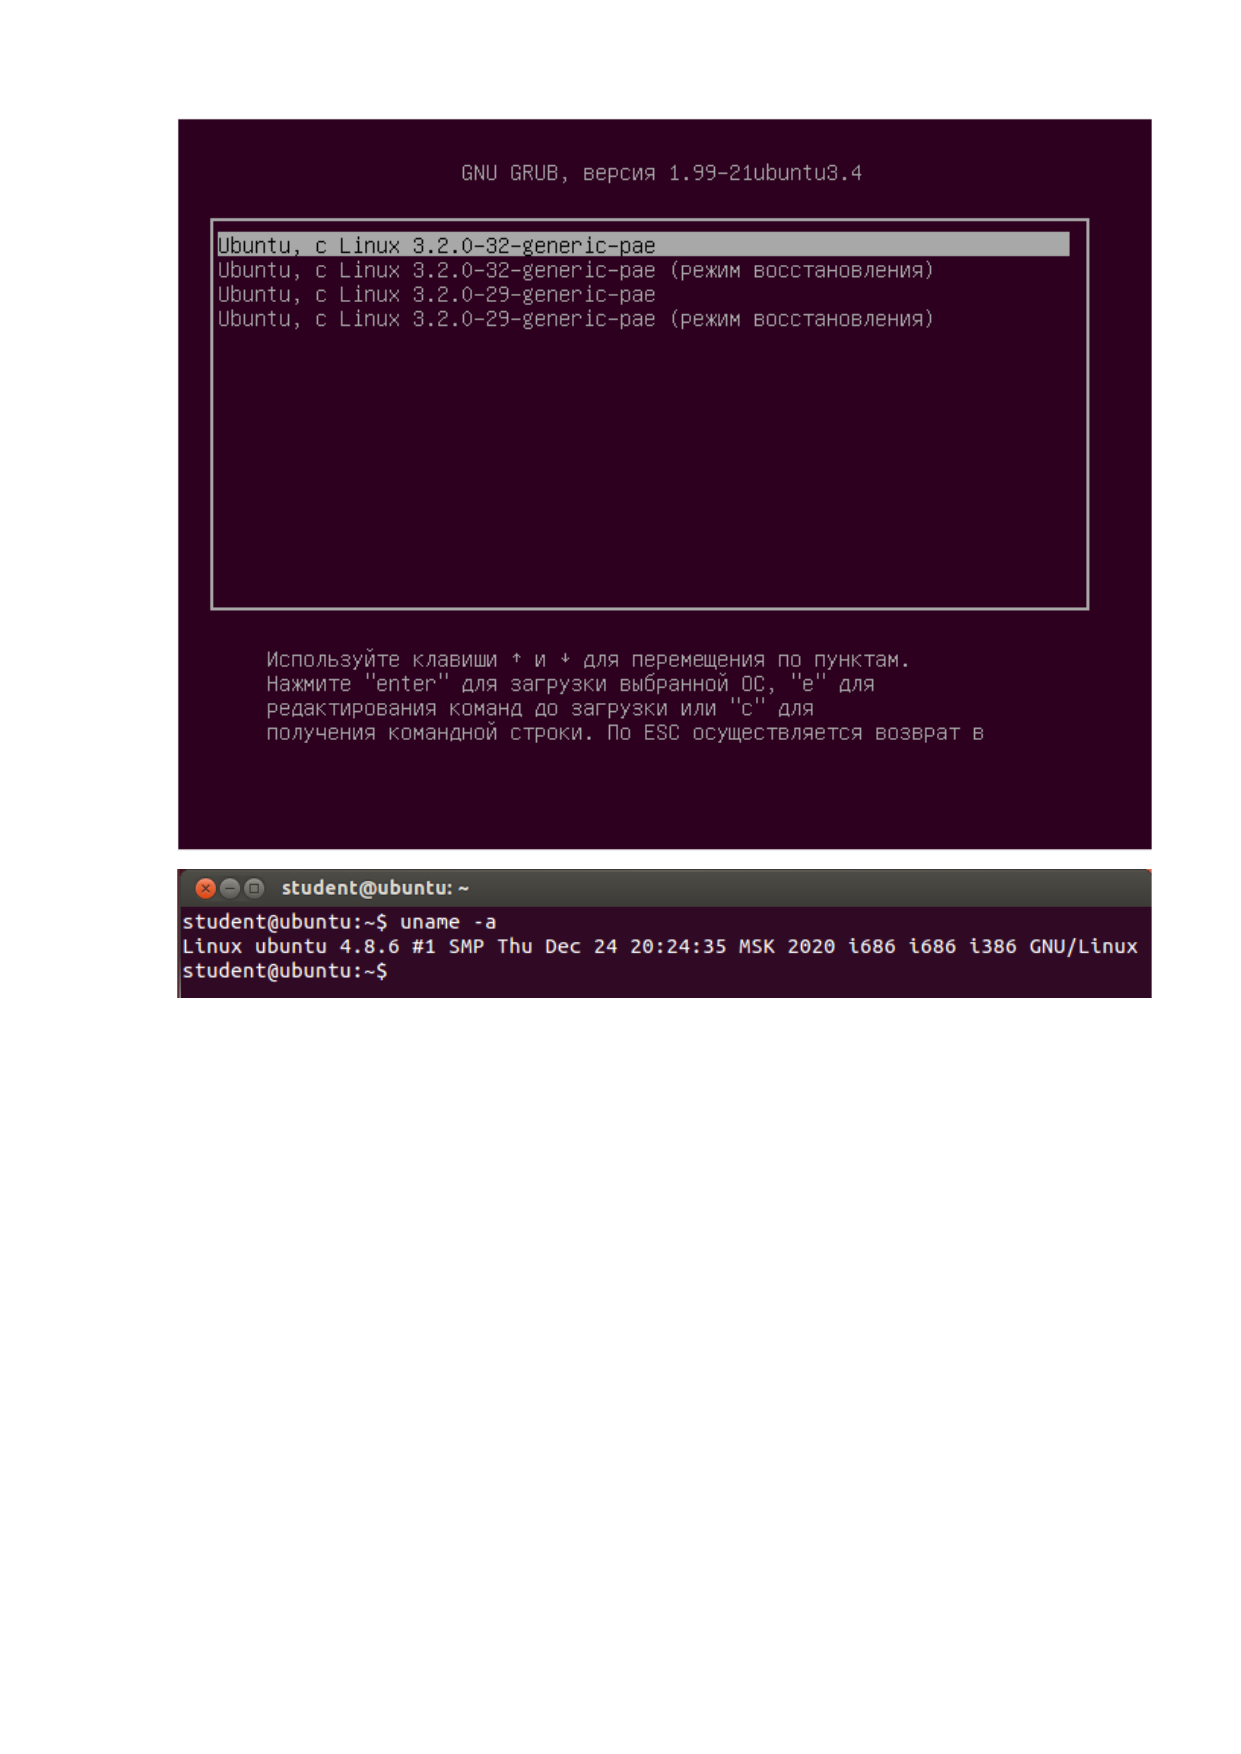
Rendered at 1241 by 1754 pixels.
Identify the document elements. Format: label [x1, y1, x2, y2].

picture [177, 869, 1152, 998]
picture [177, 118, 1152, 851]
